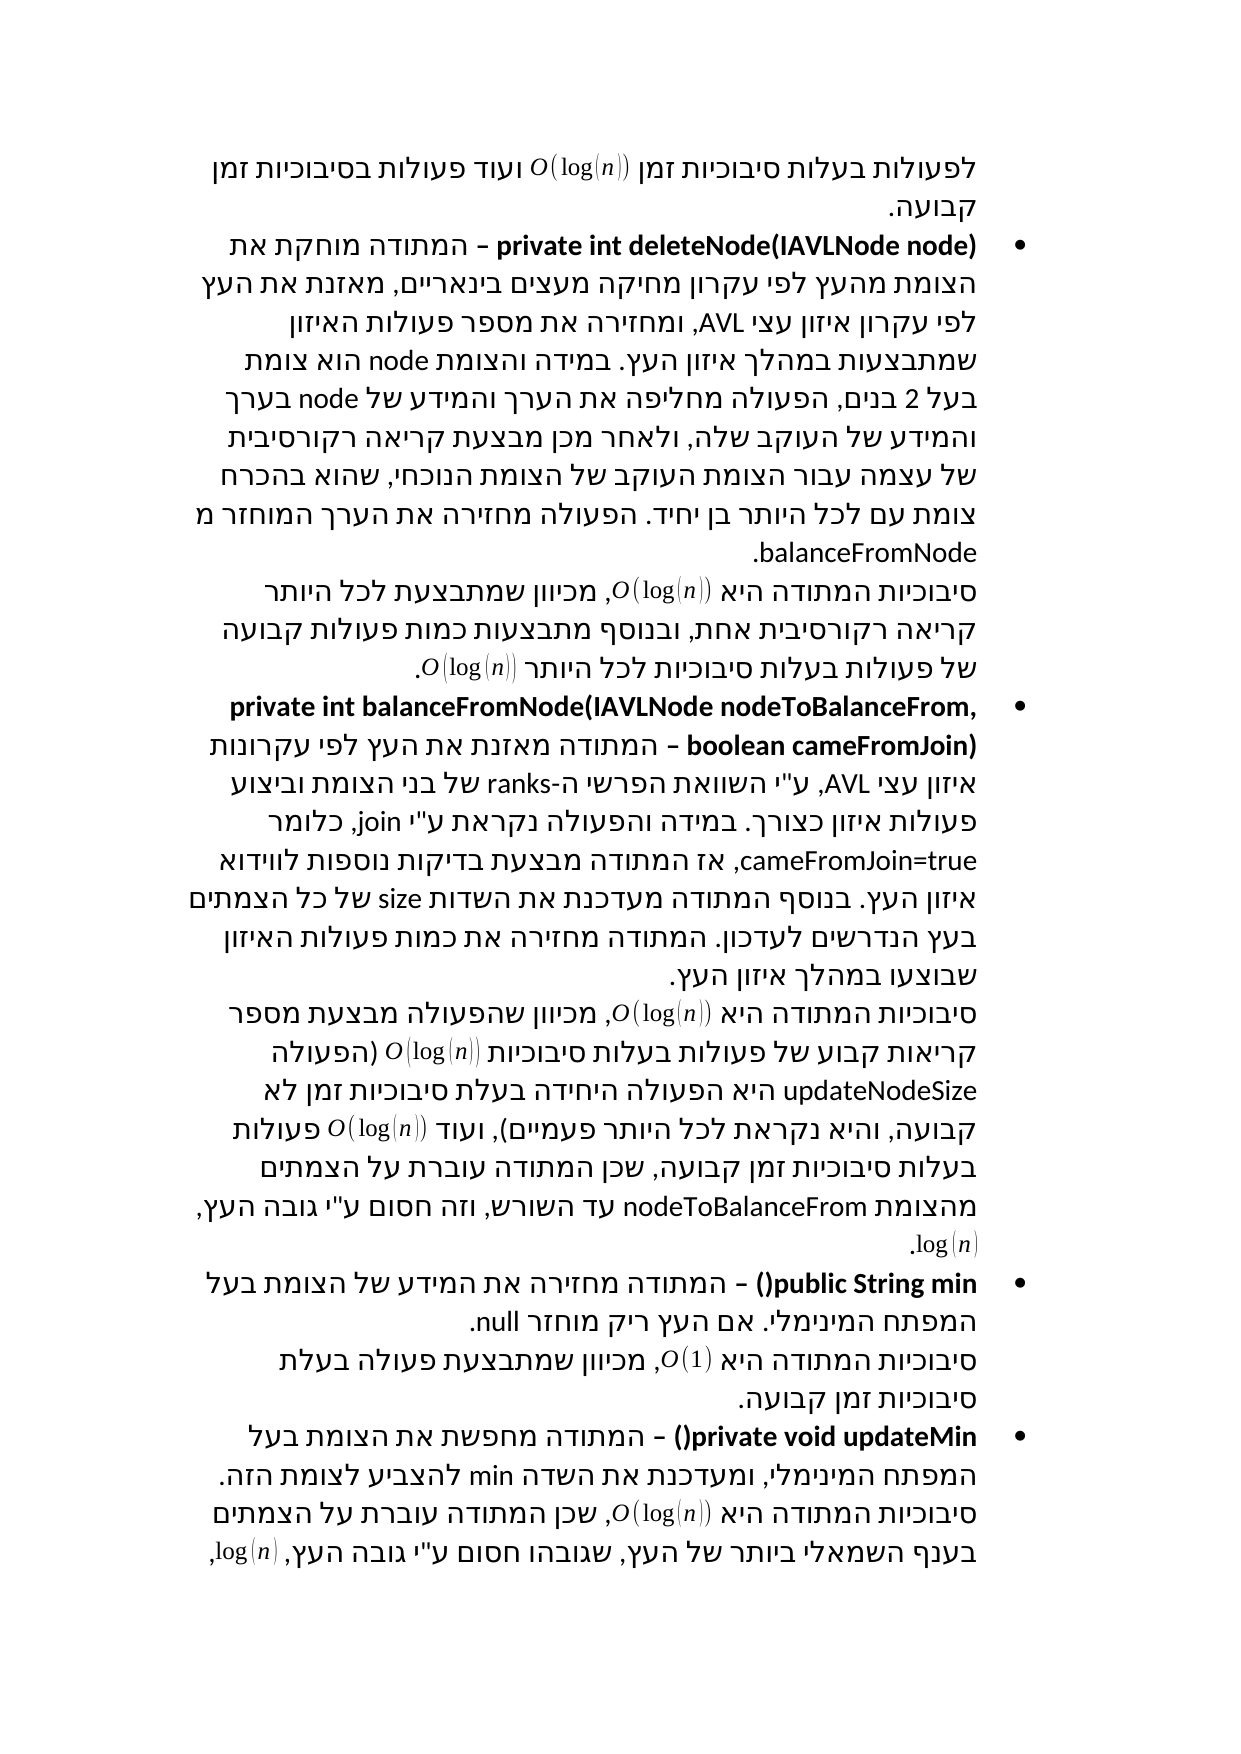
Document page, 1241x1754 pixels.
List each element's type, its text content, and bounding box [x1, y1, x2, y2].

list private int deleteNode(IAVLNode node) – המתודה מוחקת את הצומת מהעץ לפי עקרון מחיקה מעצים בינאריים, מאזנת את העץ לפי עקרון איזון עצי AVL, ומחזירה את מספר פעולות האיזון שמתבצעות במהלך איזון העץ. במידה והצומת node הוא צומת בעל 2 בנים, הפעולה מחליפה את הערך והמידע של node בערך והמידע של העוקב שלה, ולאחר מכן מבצעת קריאה רקורסיבית של עצמה עבור הצומת העוקב של הצומת הנוכחי, שהוא בהכרח צומת עם לכל היותר בן יחיד. הפעולה מחזירה את הערך המוחזר מbalanceFromNode. סיבוכיות המתודה היא , מכיוון שמתבצעת לכל היותר קריאה רקורסיבית אחת, ובנוסף מתבצעות כמות פעולות קבועה של פעולות בעלות סיבוכיות לכל היותר . [187, 227, 1015, 685]
list private int balanceFromNode(IAVLNode nodeToBalanceFrom, boolean cameFromJoin) – המתודה מאזנת את העץ לפי עקרונות איזון עצי AVL, ע"י השוואת הפרשי ה-ranks של בני הצומת וביצוע פעולות איזון כצורך. במידה והפעולה נקראת ע"י join, כלומר cameFromJoin=true, אז המתודה מבצעת בדיקות נוספות לווידוא איזון העץ. בנוסף המתודה מעדכנת את השדות size של כל הצמתים בעץ הנדרשים לעדכון. המתודה מחזירה את כמות פעולות האיזון שבוצעו במהלך איזון העץ. סיבוכיות המתודה היא , מכיוון שהפעולה מבצעת מספר קריאות קבוע של פעולות בעלות סיבוכיות (הפעולה updateNodeSize היא הפעולה היחידה בעלת סיבוכיות זמן לא קבועה, והיא נקראת לכל היותר פעמיים), ועוד פעולות בעלות סיבוכיות זמן קבועה, שכן המתודה עוברת על הצמתים מהצומת nodeToBalanceFrom עד השורש, וזה חסום ע"י גובה העץ, . [187, 688, 1015, 1262]
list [187, 1418, 1015, 1569]
list public String min() – המתודה מחזירה את המידע של הצומת בעל המפתח המינימלי. אם העץ ריק מוחזר null. סיבוכיות המתודה היא , מכיוון שמתבצעת פעולה בעלת סיבוכיות זמן קבועה. [187, 1265, 1015, 1416]
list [187, 150, 1015, 224]
